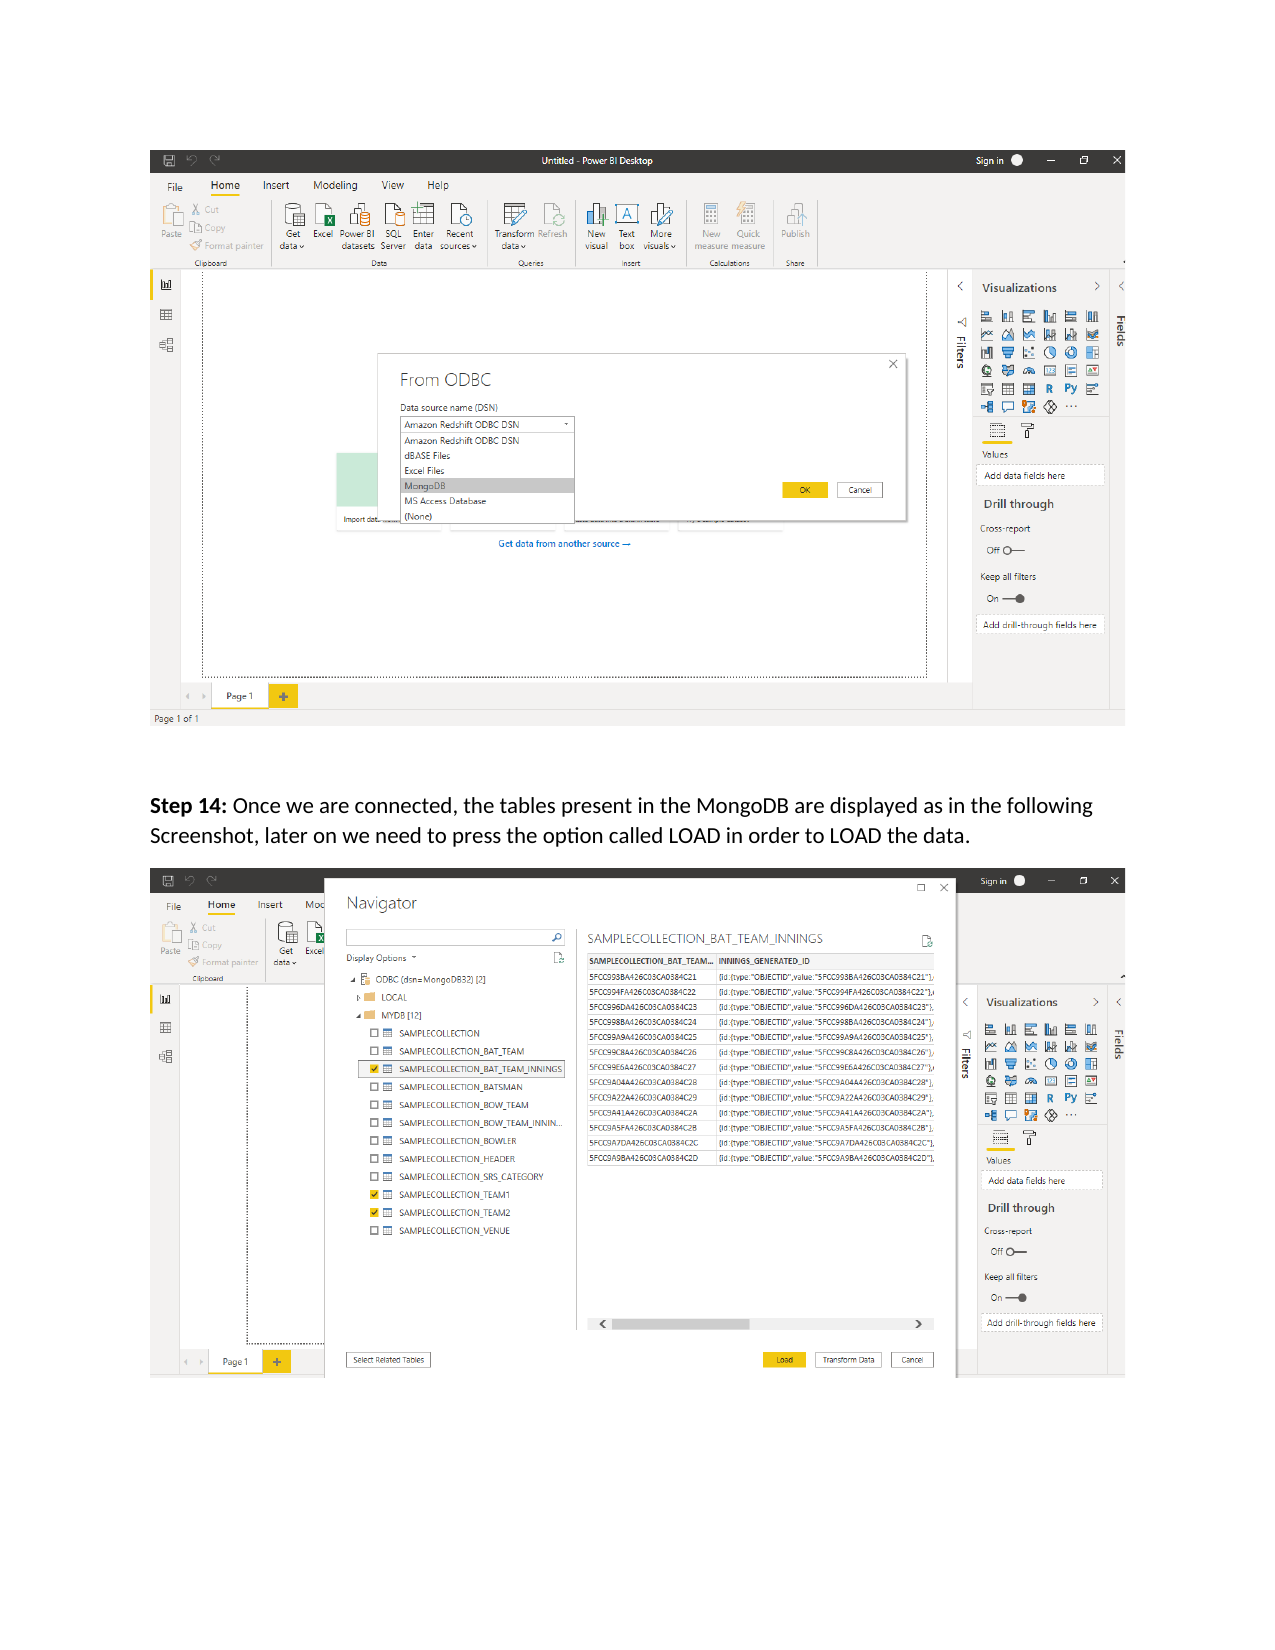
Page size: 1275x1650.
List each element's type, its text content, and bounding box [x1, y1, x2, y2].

picture [150, 868, 1125, 1378]
picture [150, 150, 1125, 726]
text Step 14: Once we are connected, the tables present in the MongoDB are displayed as in the following Screenshot, later on we need to press the option called LOAD in order to LOAD the data. [150, 791, 1125, 849]
